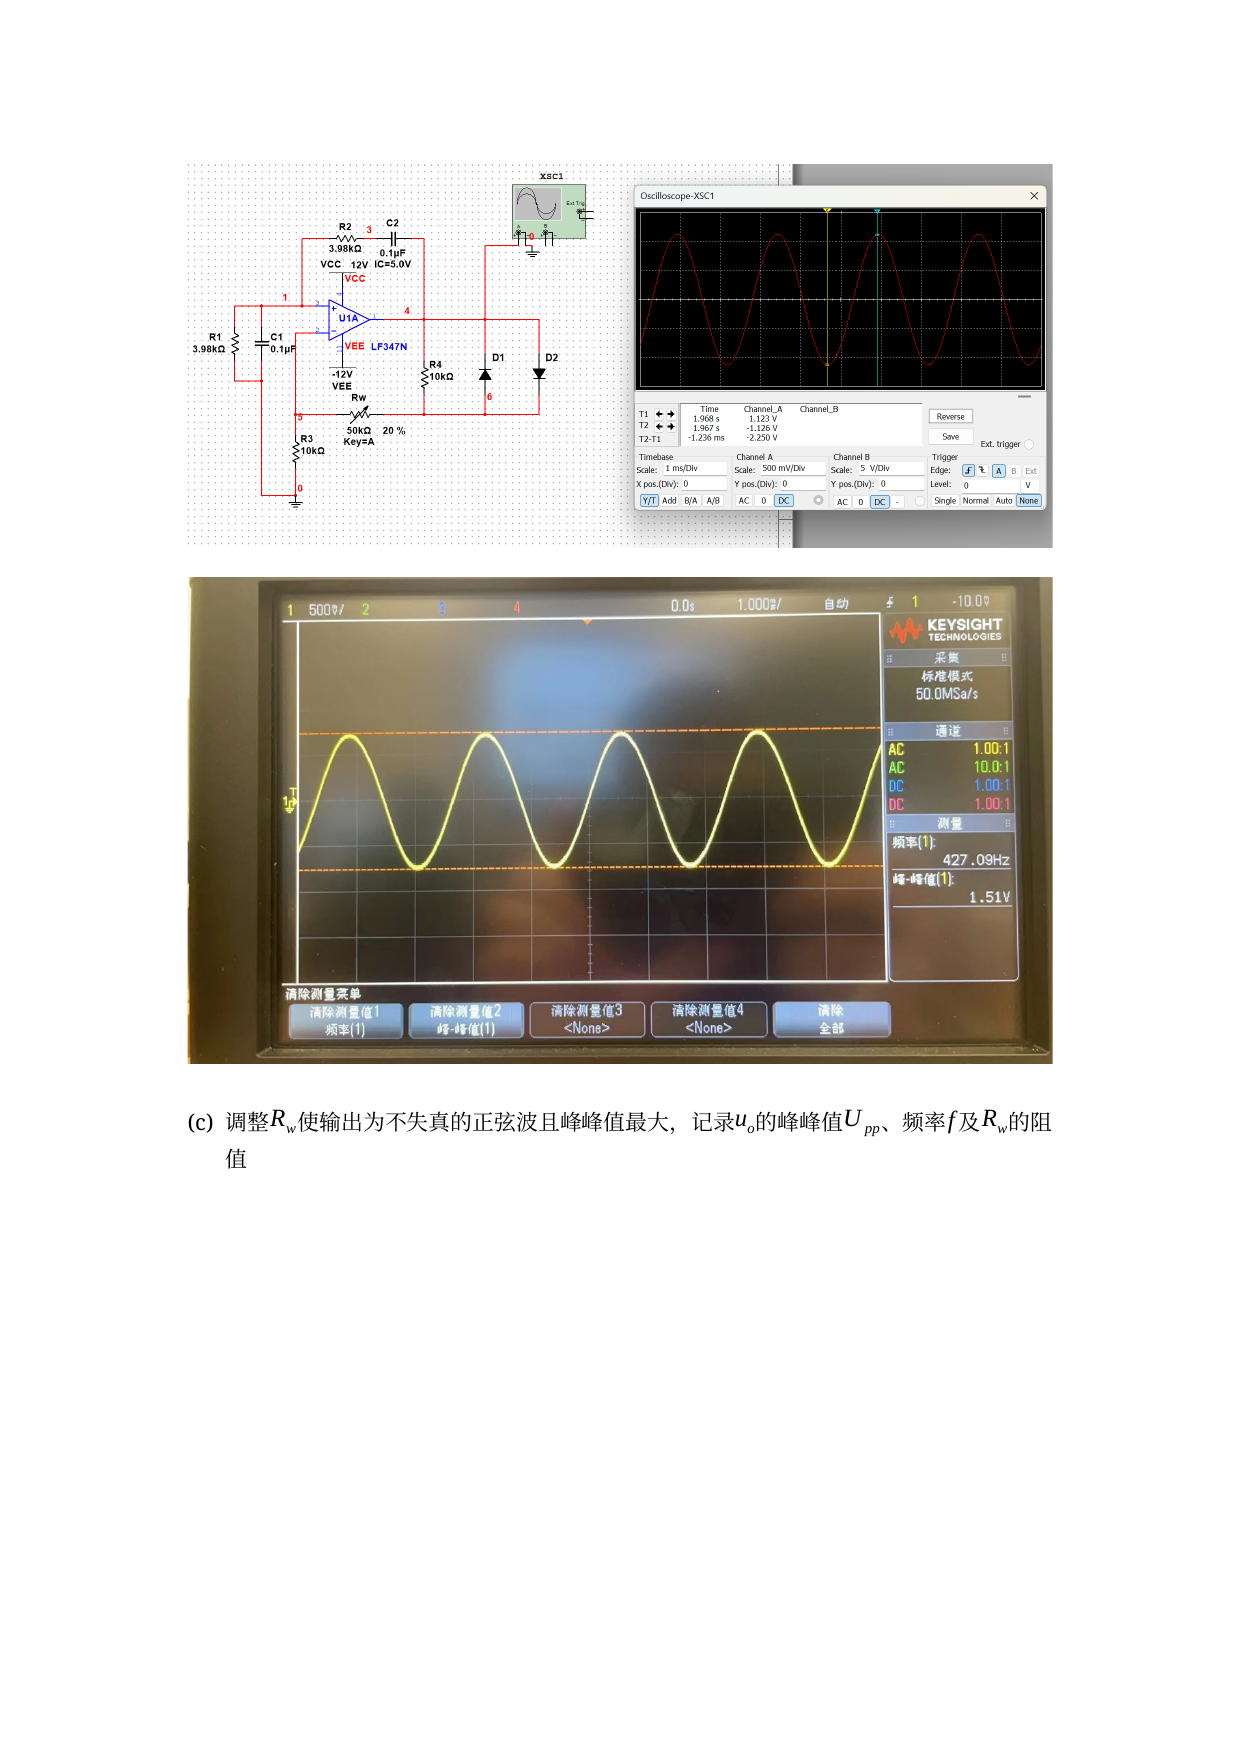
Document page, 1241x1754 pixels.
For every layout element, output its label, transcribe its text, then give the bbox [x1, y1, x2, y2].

picture [187, 164, 1053, 548]
picture [187, 577, 1053, 1064]
list 调整使输出为不失真的正弦波且峰峰值最大，记录的峰峰值、频率及的阻值 [187, 1102, 1053, 1177]
